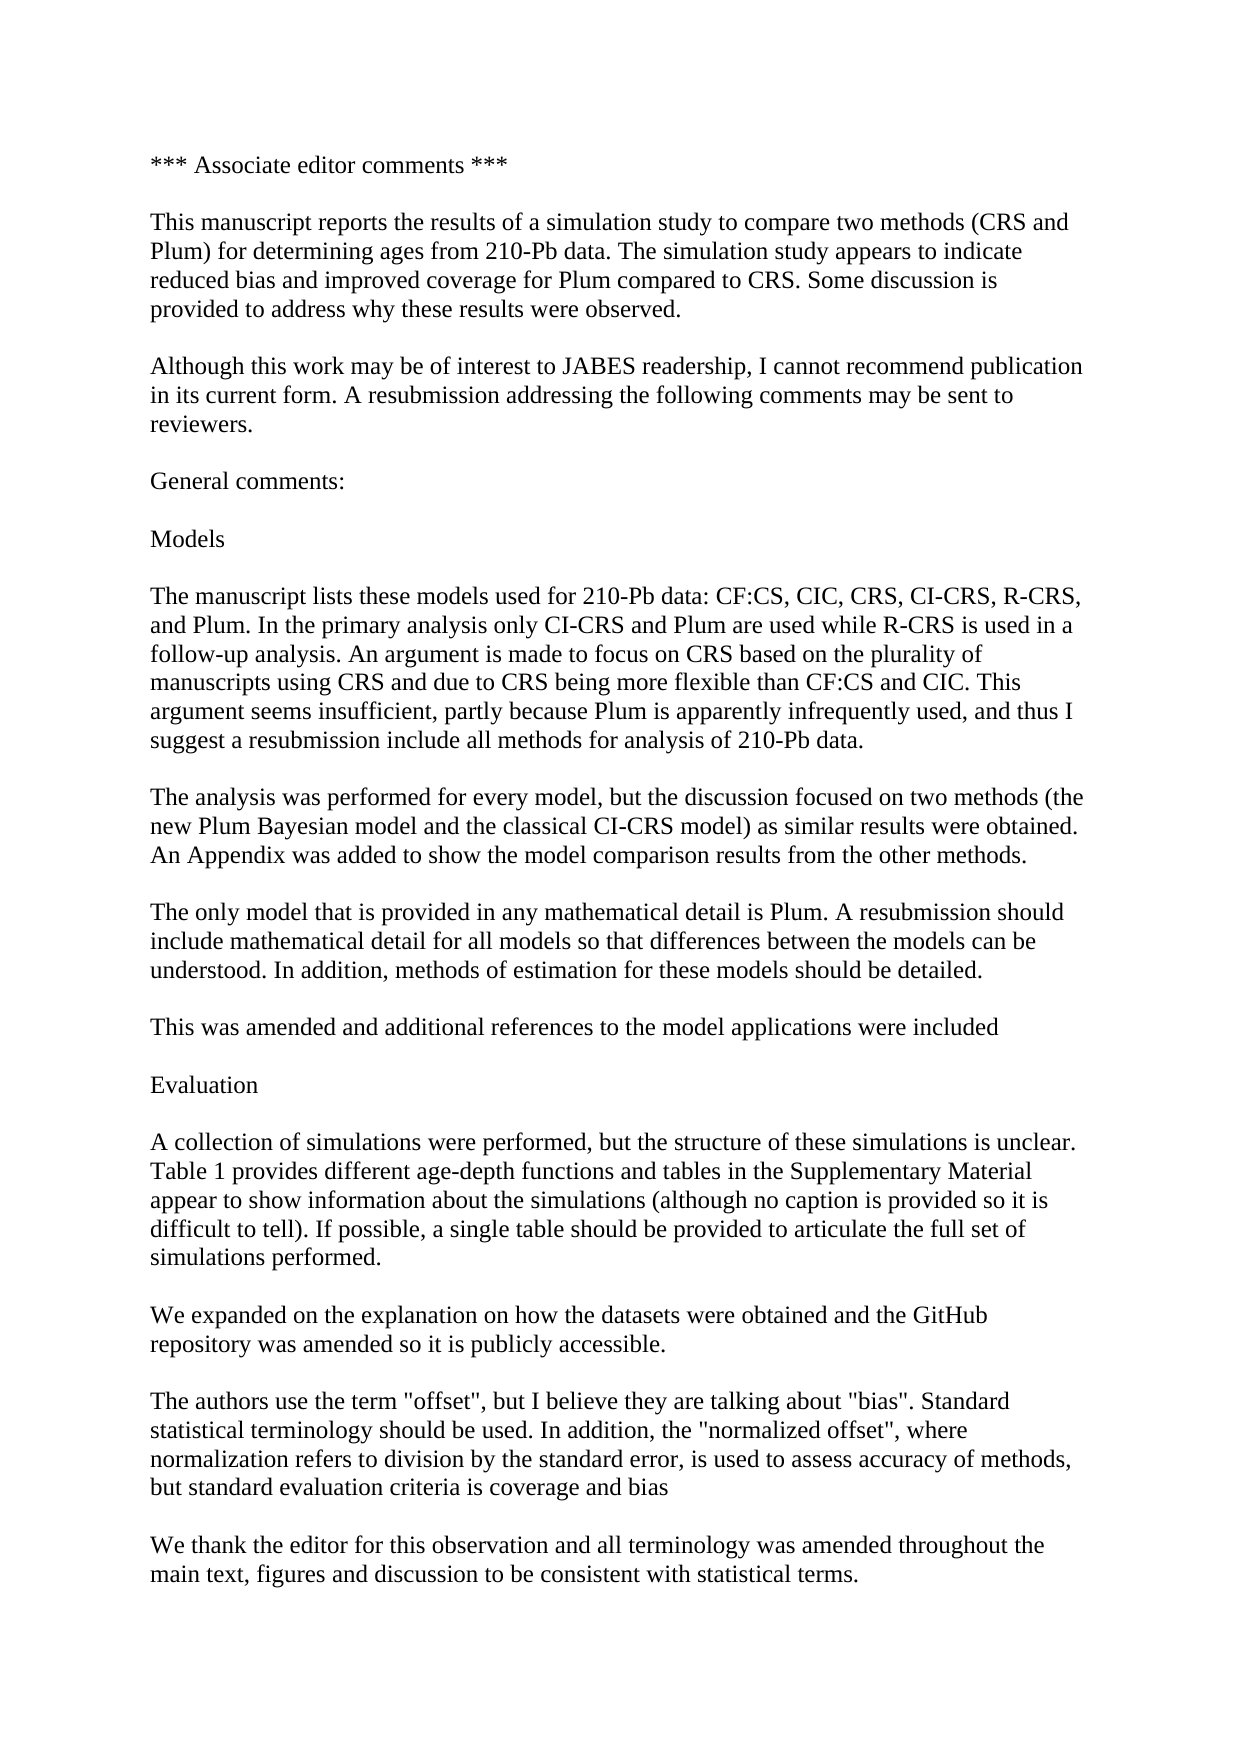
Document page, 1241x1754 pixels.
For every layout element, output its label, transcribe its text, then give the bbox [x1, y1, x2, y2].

text This was amended and additional references to the model applications were included Evaluation A collection of simulations were performed, but the structure of these simulations is unclear. [150, 1012, 1090, 1156]
text The only model that is provided in any mathematical detail is Plum. A resubmission should include mathematical detail for all models so that differences between the models can be understood. In addition, methods of estimation for these models should be detailed. [150, 869, 1090, 984]
text We expanded on the explanation on how the datasets were obtained and the GitHub repository was amended so it is publicly accessible. [150, 1300, 1090, 1357]
text We thank the editor for this observation and all terminology was amended throughout the main text, figures and discussion to be consistent with statistical terms. [150, 1530, 1090, 1587]
text The analysis was performed for every model, but the discussion focused on two methods (the new Plum Bayesian model and the classical CI-CRS model) as similar results were obtained. An Appendix was added to show the model comparison results from the other methods. [150, 782, 1090, 869]
text *** Associate editor comments *** This manuscript reports the results of a simulation study to compare two methods (CRS and Plum) for determining ages from 210-Pb data. The simulation study appears to indicate reduced bias and improved coverage for Plum compared to CRS. Some discussion is provided to address why these results were observed. Although this work may be of interest to JABES readership, I cannot recommend publication in its current form. A resubmission addressing the following comments may be sent to reviewers. General comments: Models The manuscript lists these models used for 210-Pb data: CF:CS, CIC, CRS, CI-CRS, R-CRS, and Plum. In the primary analysis only CI-CRS and Plum are used while R-CRS is used in a follow-up analysis. An argument is made to focus on CRS based on the plurality of manuscripts using CRS and due to CRS being more flexible than CF:CS and CIC. This argument seems insufficient, partly because Plum is apparently infrequently used, and thus I suggest a resubmission include all methods for analysis of 210-Pb data. [150, 150, 1090, 754]
text The authors use the term "offset", but I believe they are talking about "bias". Standard statistical terminology should be used. In addition, the "normalized offset", where normalization refers to division by the standard error, is used to assess accuracy of methods, but standard evaluation criteria is coverage and bias [150, 1357, 1090, 1501]
text Table 1 provides different age-depth functions and tables in the Supplementary Material appear to show information about the simulations (although no caption is provided so it is difficult to tell). If possible, a single table should be provided to articulate the full set of simulations performed. [150, 1156, 1090, 1271]
